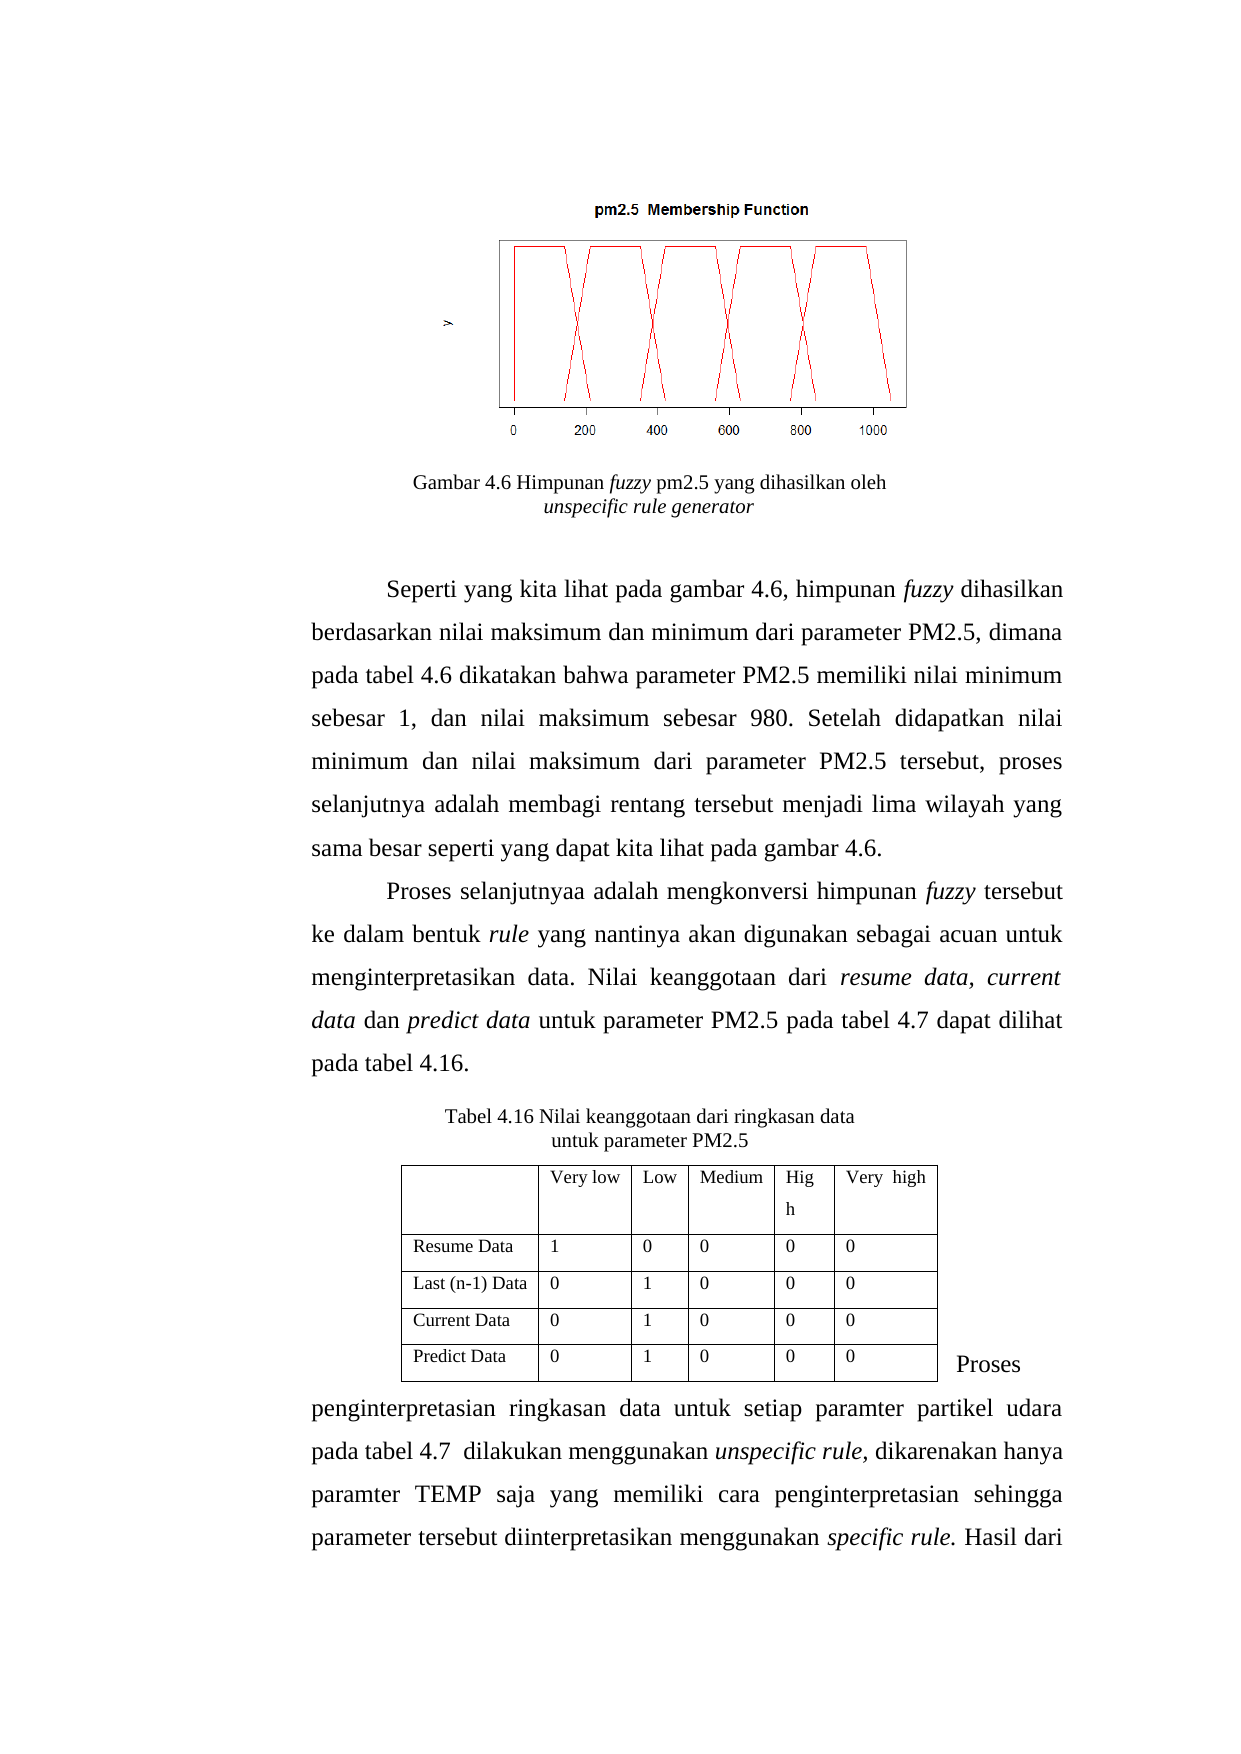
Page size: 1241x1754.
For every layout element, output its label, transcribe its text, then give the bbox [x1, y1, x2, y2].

table_cell 0 [632, 1235, 688, 1271]
table_cell 0 [775, 1345, 834, 1381]
text Proses selanjutnyaa adalah mengkonversi himpunan fuzzy tersebut ke dalam bentuk rule yang nantinya akan digunakan sebagai acuan untuk menginterpretasikan data. Nilai keanggotaan dari resume data, current data dan predict data untuk parameter PM2.5 pada tabel 4.7 dapat dilihat pada tabel 4.16. [311, 876, 1063, 1077]
table_cell 0 [689, 1309, 774, 1344]
table_cell Last (n-1) Data [402, 1272, 538, 1307]
table_cell 0 [835, 1309, 937, 1344]
table_cell 1 [632, 1345, 688, 1381]
table_cell 0 [835, 1272, 937, 1307]
table_cell 1 [539, 1235, 631, 1271]
table_cell 0 [835, 1345, 937, 1381]
table_cell 0 [689, 1345, 774, 1381]
table_cell Resume Data [402, 1235, 538, 1271]
table_cell 0 [775, 1235, 834, 1271]
table_header Medium [689, 1166, 774, 1234]
table_cell 0 [775, 1309, 834, 1344]
table_cell Predict Data [402, 1345, 538, 1381]
table_cell 0 [835, 1235, 937, 1271]
text Seperti yang kita lihat pada gambar 4.6, himpunan fuzzy dihasilkan berdasarkan nilai maksimum dan minimum dari parameter PM2.5, dimana pada tabel 4.6 dikatakan bahwa parameter PM2.5 memiliki nilai minimum sebesar 1, dan nilai maksimum sebesar 980. Setelah didapatkan nilai minimum dan nilai maksimum dari parameter PM2.5 tersebut, proses selanjutnya adalah membagi rentang tersebut menjadi lima wilayah yang sama besar seperti yang dapat kita lihat pada gambar 4.6. [311, 574, 1063, 861]
table_cell 1 [632, 1272, 688, 1307]
table_header Very low [539, 1166, 631, 1234]
table_cell 0 [689, 1235, 774, 1271]
table_cell 0 [539, 1309, 631, 1344]
table_cell 0 [539, 1345, 631, 1381]
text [311, 1349, 1063, 1551]
table_header High [775, 1166, 834, 1234]
table_cell 0 [689, 1272, 774, 1307]
table_cell 0 [775, 1272, 834, 1307]
table_header [402, 1166, 538, 1234]
table_cell 0 [539, 1272, 631, 1307]
table_cell Current Data [402, 1309, 538, 1344]
table_header Very high [835, 1166, 937, 1234]
table_cell 1 [632, 1309, 688, 1344]
picture [436, 177, 938, 444]
table_header Low [632, 1166, 688, 1234]
